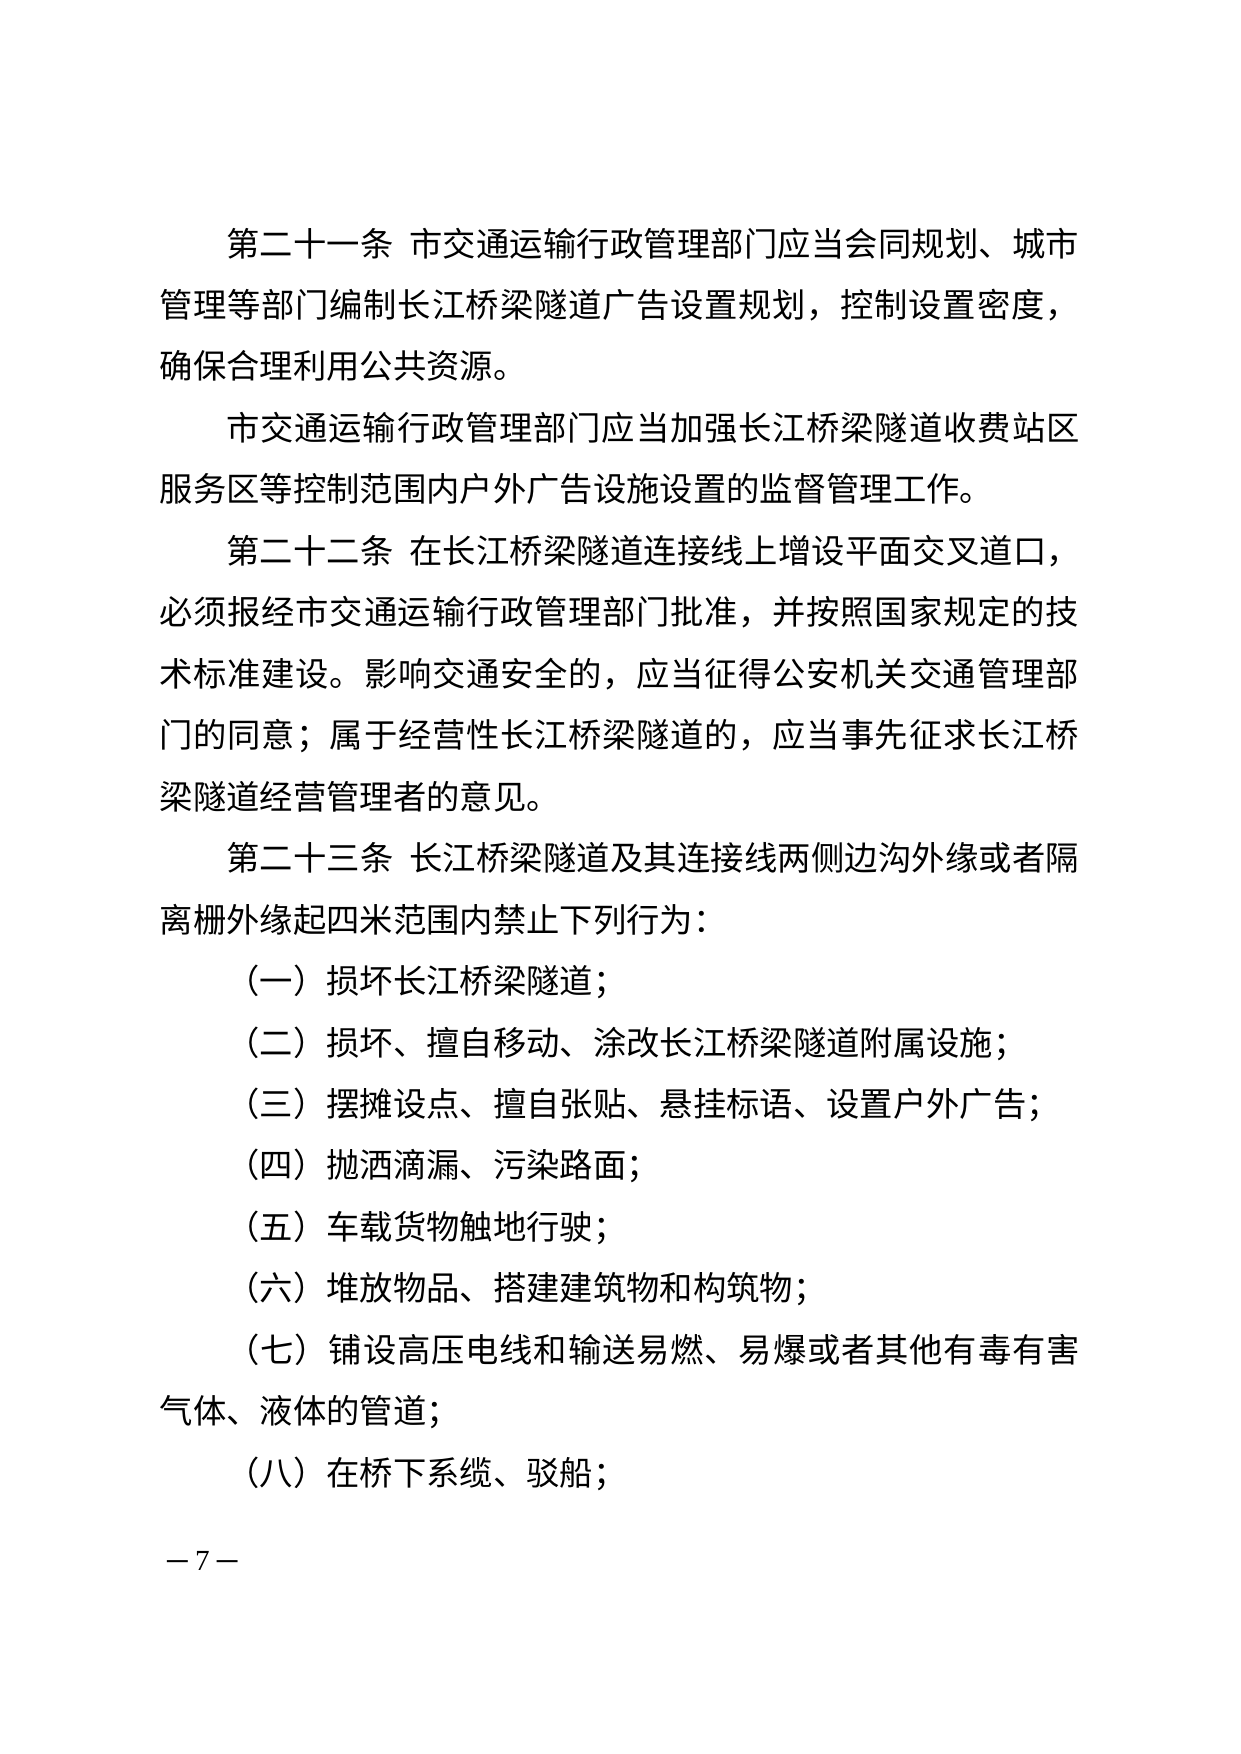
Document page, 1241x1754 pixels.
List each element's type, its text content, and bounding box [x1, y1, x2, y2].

text （三）摆摊设点、擅自张贴、悬挂标语、设置户外广告； [159, 1067, 1081, 1129]
text 第二十三条 长江桥梁隧道及其连接线两侧边沟外缘或者隔离栅外缘起范围内禁止下列行为： [159, 821, 1081, 944]
text 市交通运输行政管理部门应当加强长江桥梁隧道收费站区、服务区等控制范围内户外广告设施设置的监督管理工作。 [159, 391, 1081, 514]
text （七）铺设高压电线和输送易燃、易爆或者其他有毒有害气体、液体的管道； [159, 1313, 1081, 1436]
text （二）损坏、擅自移动、涂改长江桥梁隧道附属设施； [159, 1006, 1081, 1067]
text （四）抛洒滴漏、污染路面； [159, 1129, 1081, 1190]
text 第二十一条 市交通运输行政管理部门应当会同规划、城市管理等部门编制长江桥梁隧道广告设置规划，控制设置密度，确保合理利用公共资源。 [159, 207, 1081, 391]
text （六）堆放物品、搭建建筑物和构筑物； [159, 1252, 1081, 1313]
text （八）在桥下系缆、驳船； [159, 1436, 1081, 1497]
text 第二十二条 在长江桥梁隧道连接线上增设平面交叉道口，必须报经市交通运输行政管理部门批准，并按照国家规定的技术标准建设。影响交通安全的，应当征得公安机关交通管理部门的同意；属于经营性长江桥梁隧道的，应当事先征求长江桥梁隧道经营管理者的意见。 [159, 514, 1081, 821]
text （一）损坏长江桥梁隧道； [159, 944, 1081, 1006]
text （五）车载货物触地行驶； [159, 1190, 1081, 1252]
